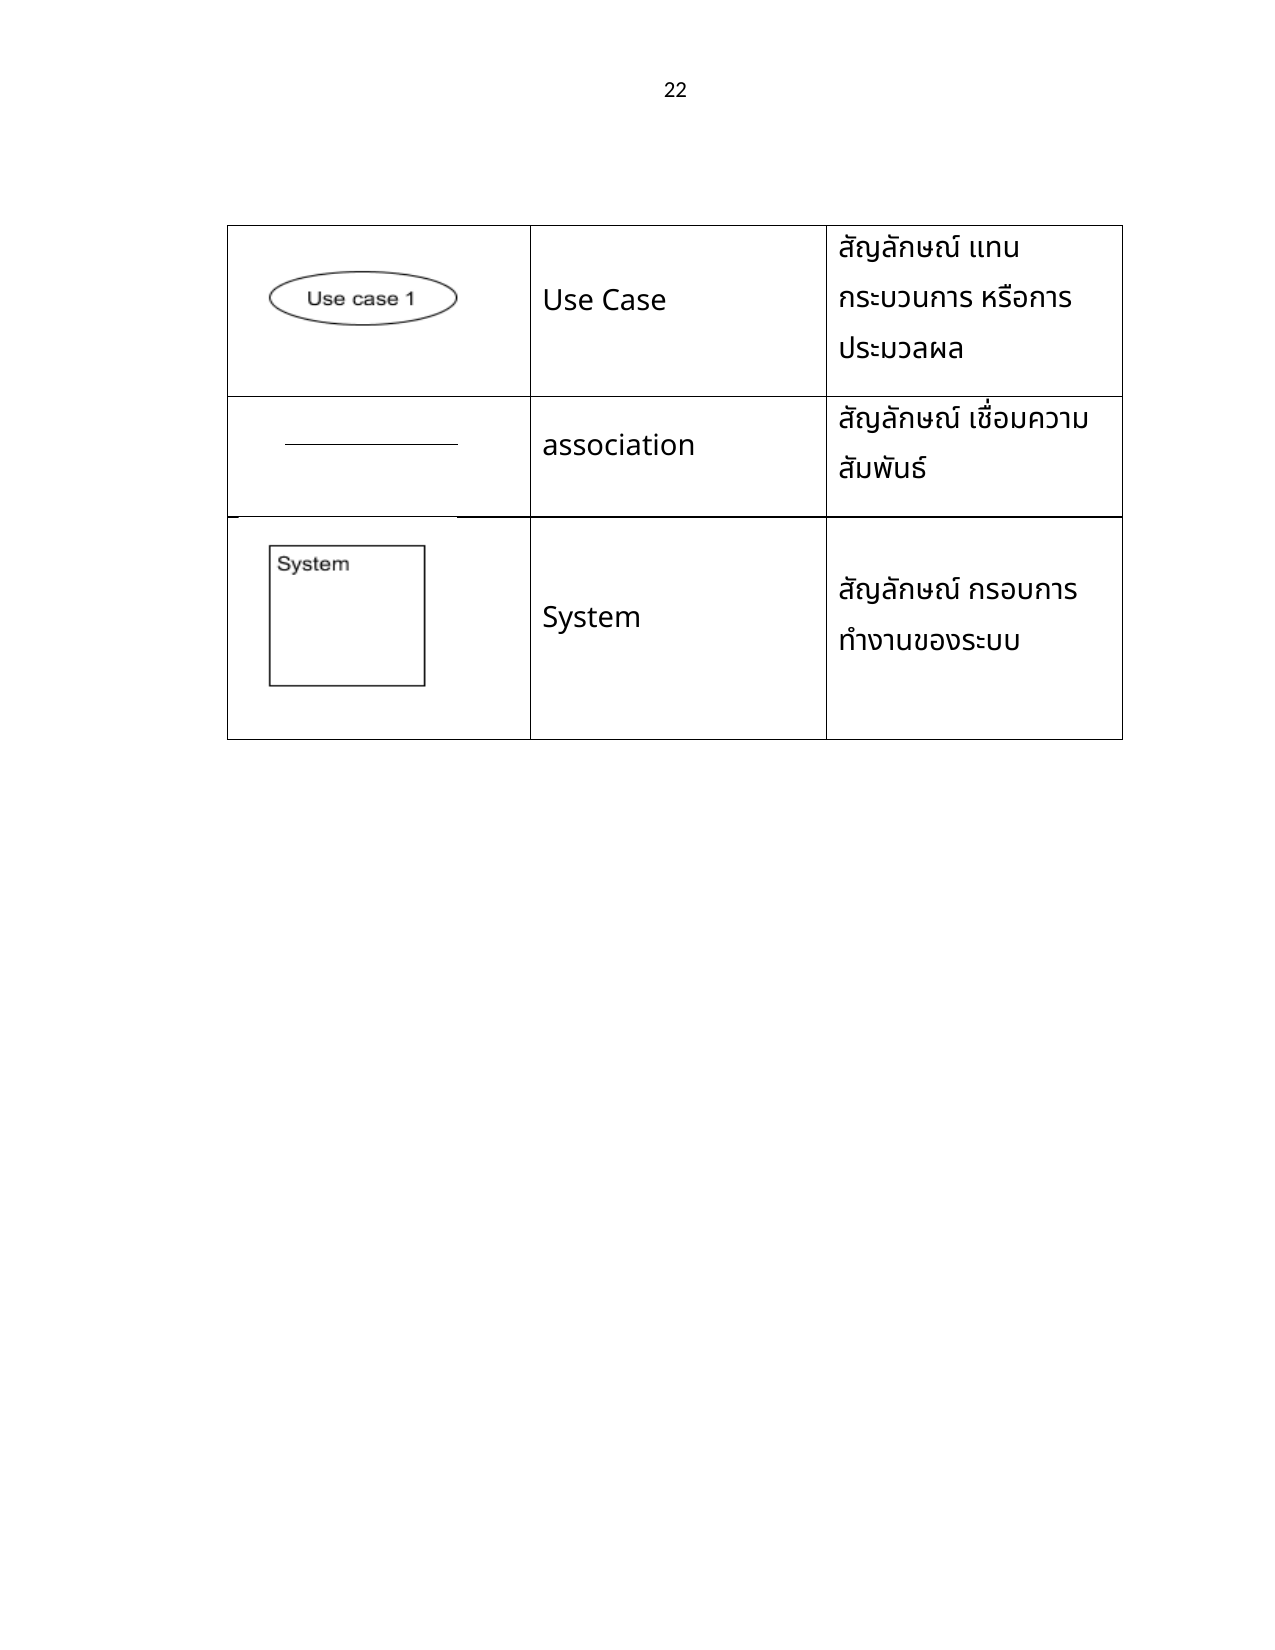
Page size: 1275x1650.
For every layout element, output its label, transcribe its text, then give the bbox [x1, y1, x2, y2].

table_cell [228, 226, 530, 396]
picture [238, 412, 520, 477]
table_cell สัญลักษณ์ แทนกระบวนการ หรือการประมวลผล [827, 226, 1122, 396]
table_cell [228, 397, 530, 516]
table_cell สัญลักษณ์ เชื่อมความสัมพันธ์ [827, 397, 1122, 516]
table_cell [228, 518, 530, 739]
table_cell System [531, 518, 826, 739]
table_cell association [531, 397, 826, 516]
table_cell Use Case [531, 226, 826, 396]
picture [238, 517, 457, 715]
picture [238, 244, 488, 353]
table_cell สัญลักษณ์ กรอบการทำงานของระบบ [827, 518, 1122, 739]
